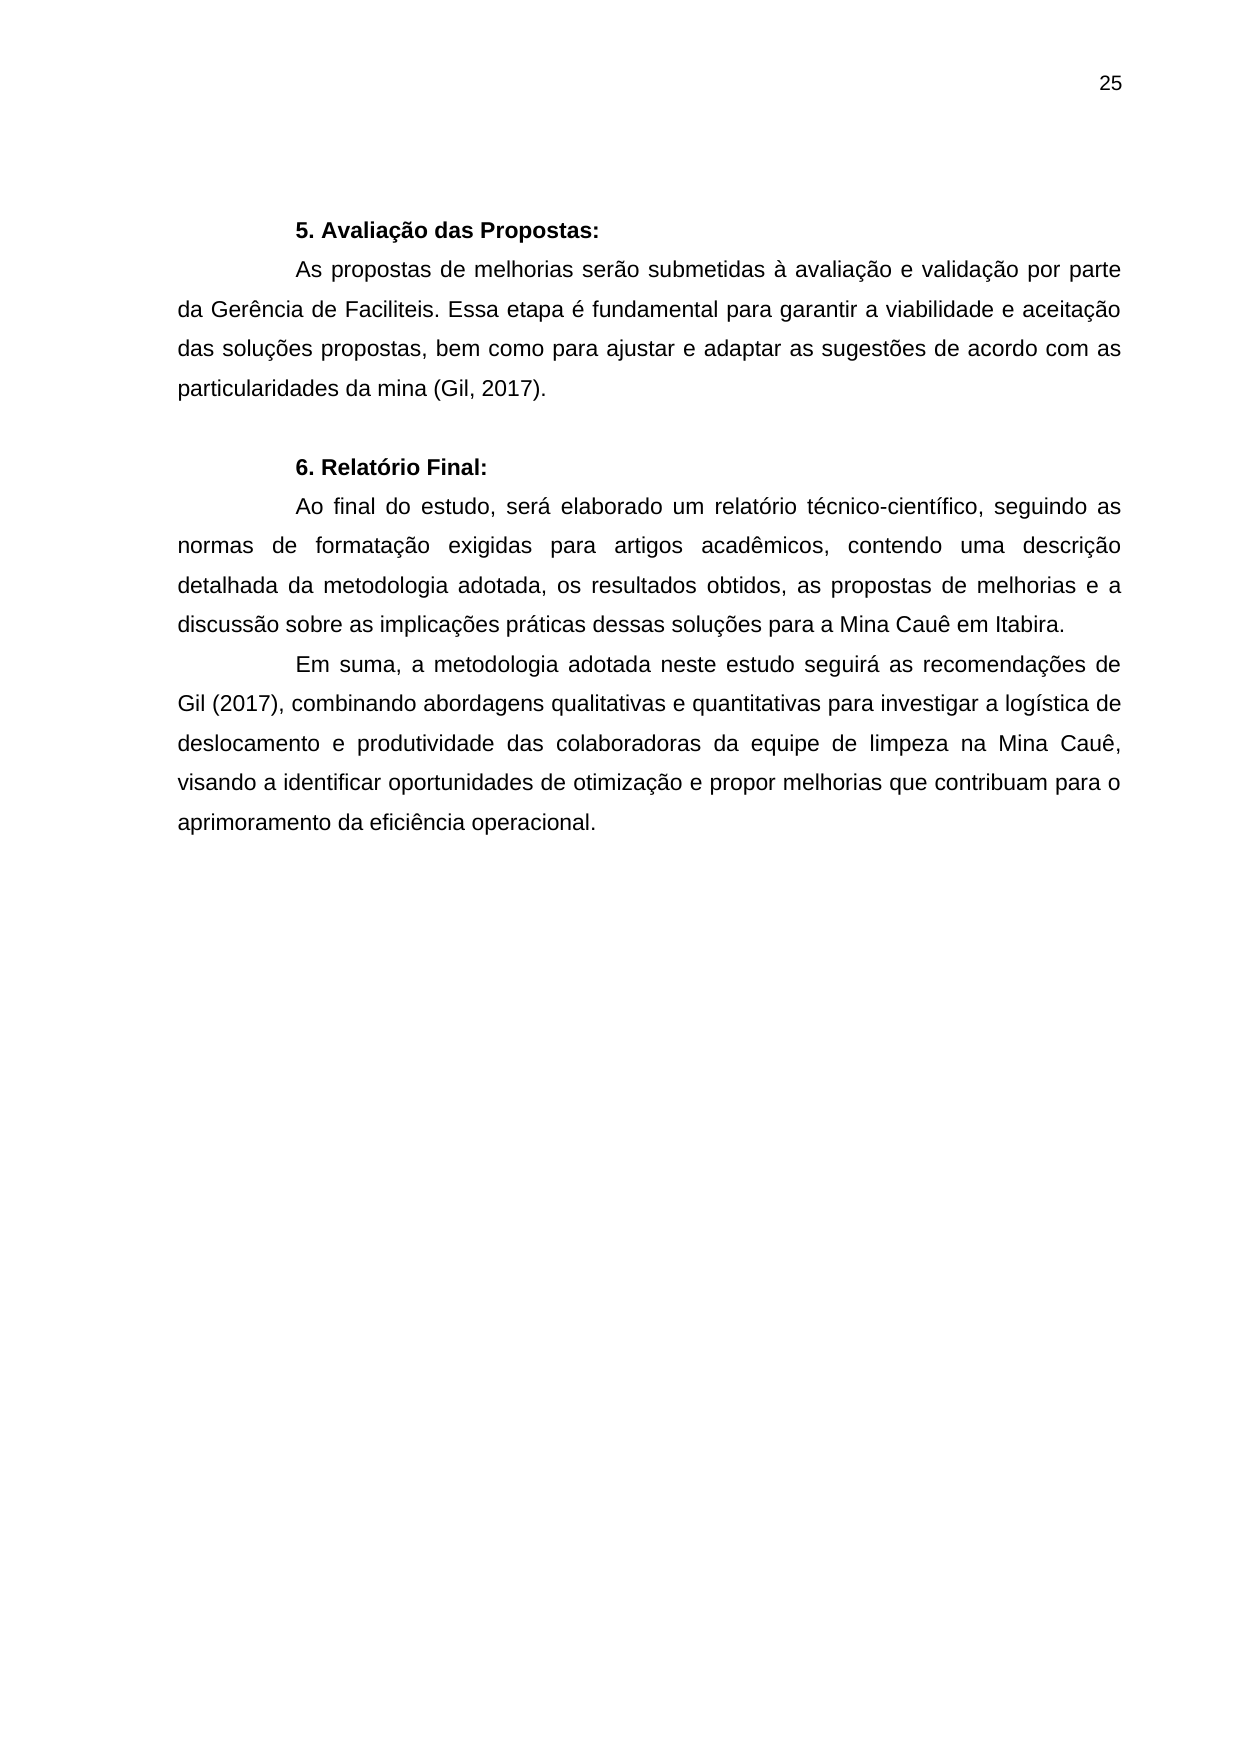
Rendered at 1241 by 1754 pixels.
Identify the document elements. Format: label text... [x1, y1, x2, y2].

text As propostas de melhorias serão submetidas à avaliação e validação por parte da Gerência de Faciliteis. Essa etapa é fundamental para garantir a viabilidade e aceitação das soluções propostas, bem como para ajustar e adaptar as sugestões de acordo com as particularidades da mina (Gil, 2017). [177, 256, 1122, 401]
text Em suma, a metodologia adotada neste estudo seguirá as recomendações de Gil (2017), combinando abordagens qualitativas e quantitativas para investigar a logística de deslocamento e produtividade das colaboradoras da equipe de limpeza na Mina Cauê, visando a identificar oportunidades de otimização e propor melhorias que contribuam para o aprimoramento da eficiência operacional. [177, 651, 1122, 835]
text 5. Avaliação das Propostas: [177, 217, 1122, 243]
text 6. Relatório Final: [177, 453, 1122, 480]
text Ao final do estudo, será elaborado um relatório técnico-científico, seguindo as normas de formatação exigidas para artigos acadêmicos, contendo uma descrição detalhada da metodologia adotada, os resultados obtidos, as propostas de melhorias e a discussão sobre as implicações práticas dessas soluções para a Mina Cauê em Itabira. [177, 493, 1122, 638]
